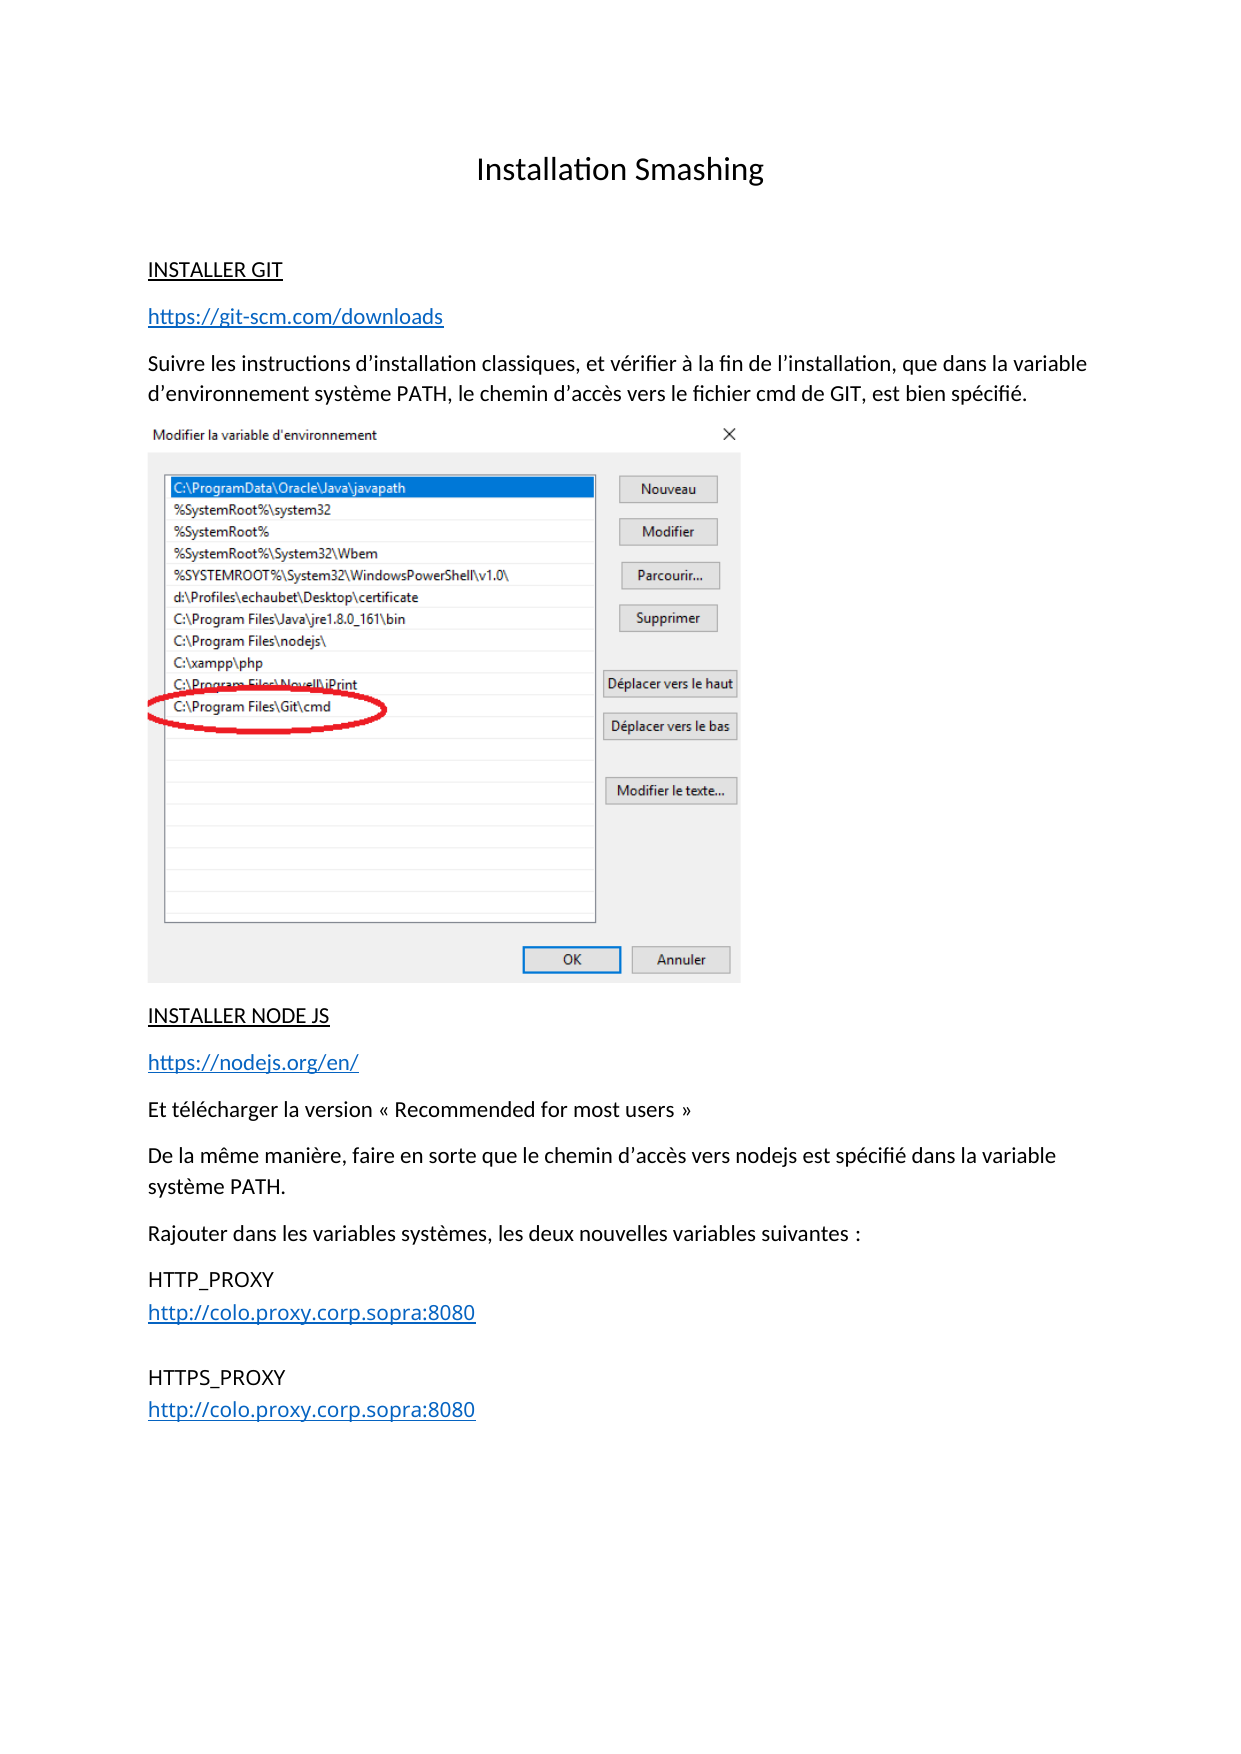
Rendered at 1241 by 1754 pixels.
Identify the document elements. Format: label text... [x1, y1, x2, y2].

text HTTP_PROXY [148, 1266, 1093, 1294]
text https://git-scm.com/downloads [148, 302, 1093, 330]
text Installation Smashing [148, 148, 1093, 188]
text INSTALLER GIT [148, 255, 1093, 283]
text De la même manière, faire en sorte que le chemin d’accès vers nodejs est spécifié dans la variable système PATH. [148, 1142, 1093, 1200]
text https://nodejs.org/en/ [148, 1048, 1093, 1076]
picture [147, 426, 741, 983]
text http://colo.proxy.corp.sopra:8080 [148, 1396, 1093, 1424]
text INSTALLER NODE JS [148, 1001, 1093, 1029]
text Rajouter dans les variables systèmes, les deux nouvelles variables suivantes : [148, 1219, 1093, 1247]
text HTTPS_PROXY [148, 1363, 1093, 1391]
text Et télécharger la version « Recommended for most users » [148, 1095, 1093, 1123]
text http://colo.proxy.corp.sopra:8080 [148, 1298, 1093, 1327]
text Suivre les instructions d’installation classiques, et vérifier à la fin de l’installation, que dans la variable d’environnement système PATH, le chemin d’accès vers le fichier cmd de GIT, est bien spécifié. [148, 349, 1093, 407]
